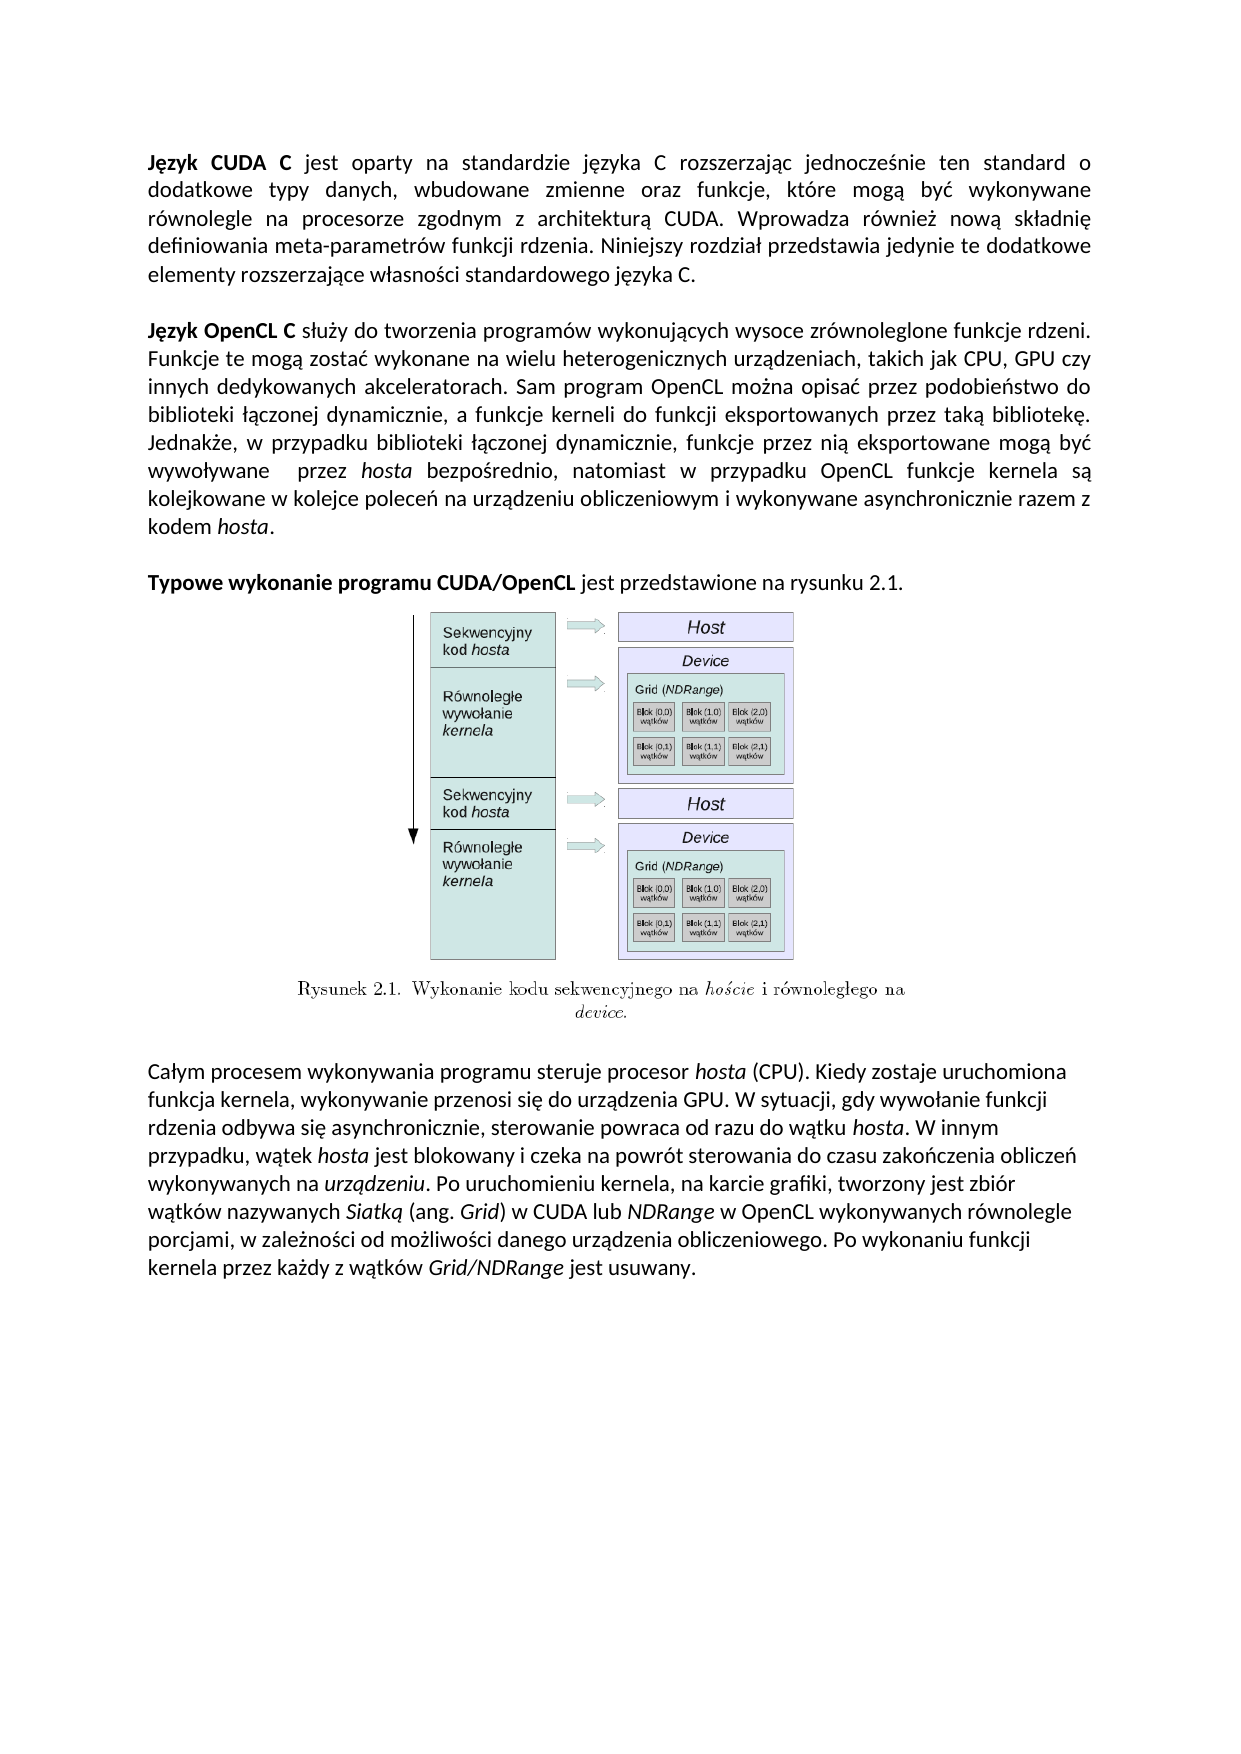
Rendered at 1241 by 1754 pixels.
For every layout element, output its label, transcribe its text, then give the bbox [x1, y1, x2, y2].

text Język OpenCL C służy do tworzenia programów wykonujących wysoce zrównoleglone funkcje rdzeni. Funkcje te mogą zostać wykonane na wielu heterogenicznych urządzeniach, takich jak CPU, GPU czy innych dedykowanych akceleratorach. Sam program OpenCL można opisać przez podobieństwo do biblioteki łączonej dynamicznie, a funkcje kerneli do funkcji eksportowanych przez taką bibliotekę. Jednakże, w przypadku biblioteki łączonej dynamicznie, funkcje przez nią eksportowane mogą być wywoływane przez hosta bezpośrednio, natomiast w przypadku OpenCL funkcje kernela są kolejkowane w kolejce poleceń na urządzeniu obliczeniowym i wykonywane asynchronicznie razem z kodem hosta. [148, 316, 1093, 540]
text Typowe wykonanie programu CUDA/OpenCL jest przedstawione na rysunku 2.1. [148, 568, 1093, 596]
text Całym procesem wykonywania programu steruje procesor hosta (CPU). Kiedy zostaje uruchomiona funkcja kernela, wykonywanie przenosi się do urządzenia GPU. W sytuacji, gdy wywołanie funkcji rdzenia odbywa się asynchronicznie, sterowanie powraca od razu do wątku hosta. W innym przypadku, wątek hosta jest blokowany i czeka na powrót sterowania do czasu zakończenia obliczeń wykonywanych na urządzeniu. Po uruchomieniu kernela, na karcie grafiki, tworzony jest zbiór wątków nazywanych Siatką (ang. Grid) w CUDA lub NDRange w OpenCL wykonywanych równolegle [148, 1057, 1093, 1225]
text Język CUDA C jest oparty na standardzie języka C rozszerzając jednocześnie ten standard o dodatkowe typy danych, wbudowane zmienne oraz funkcje, które mogą być wykonywane równolegle na procesorze zgodnym z architekturą CUDA. Wprowadza również nową składnię definiowania meta-parametrów funkcji rdzenia. Niniejszy rozdział przedstawia jedynie te dodatkowe elementy rozszerzające własności standardowego języka C. [148, 148, 1093, 288]
picture [278, 596, 962, 1029]
text porcjami, w zależności od możliwości danego urządzenia obliczeniowego. Po wykonaniu funkcji kernela przez każdy z wątków Grid/NDRange jest usuwany. [148, 1225, 1093, 1281]
